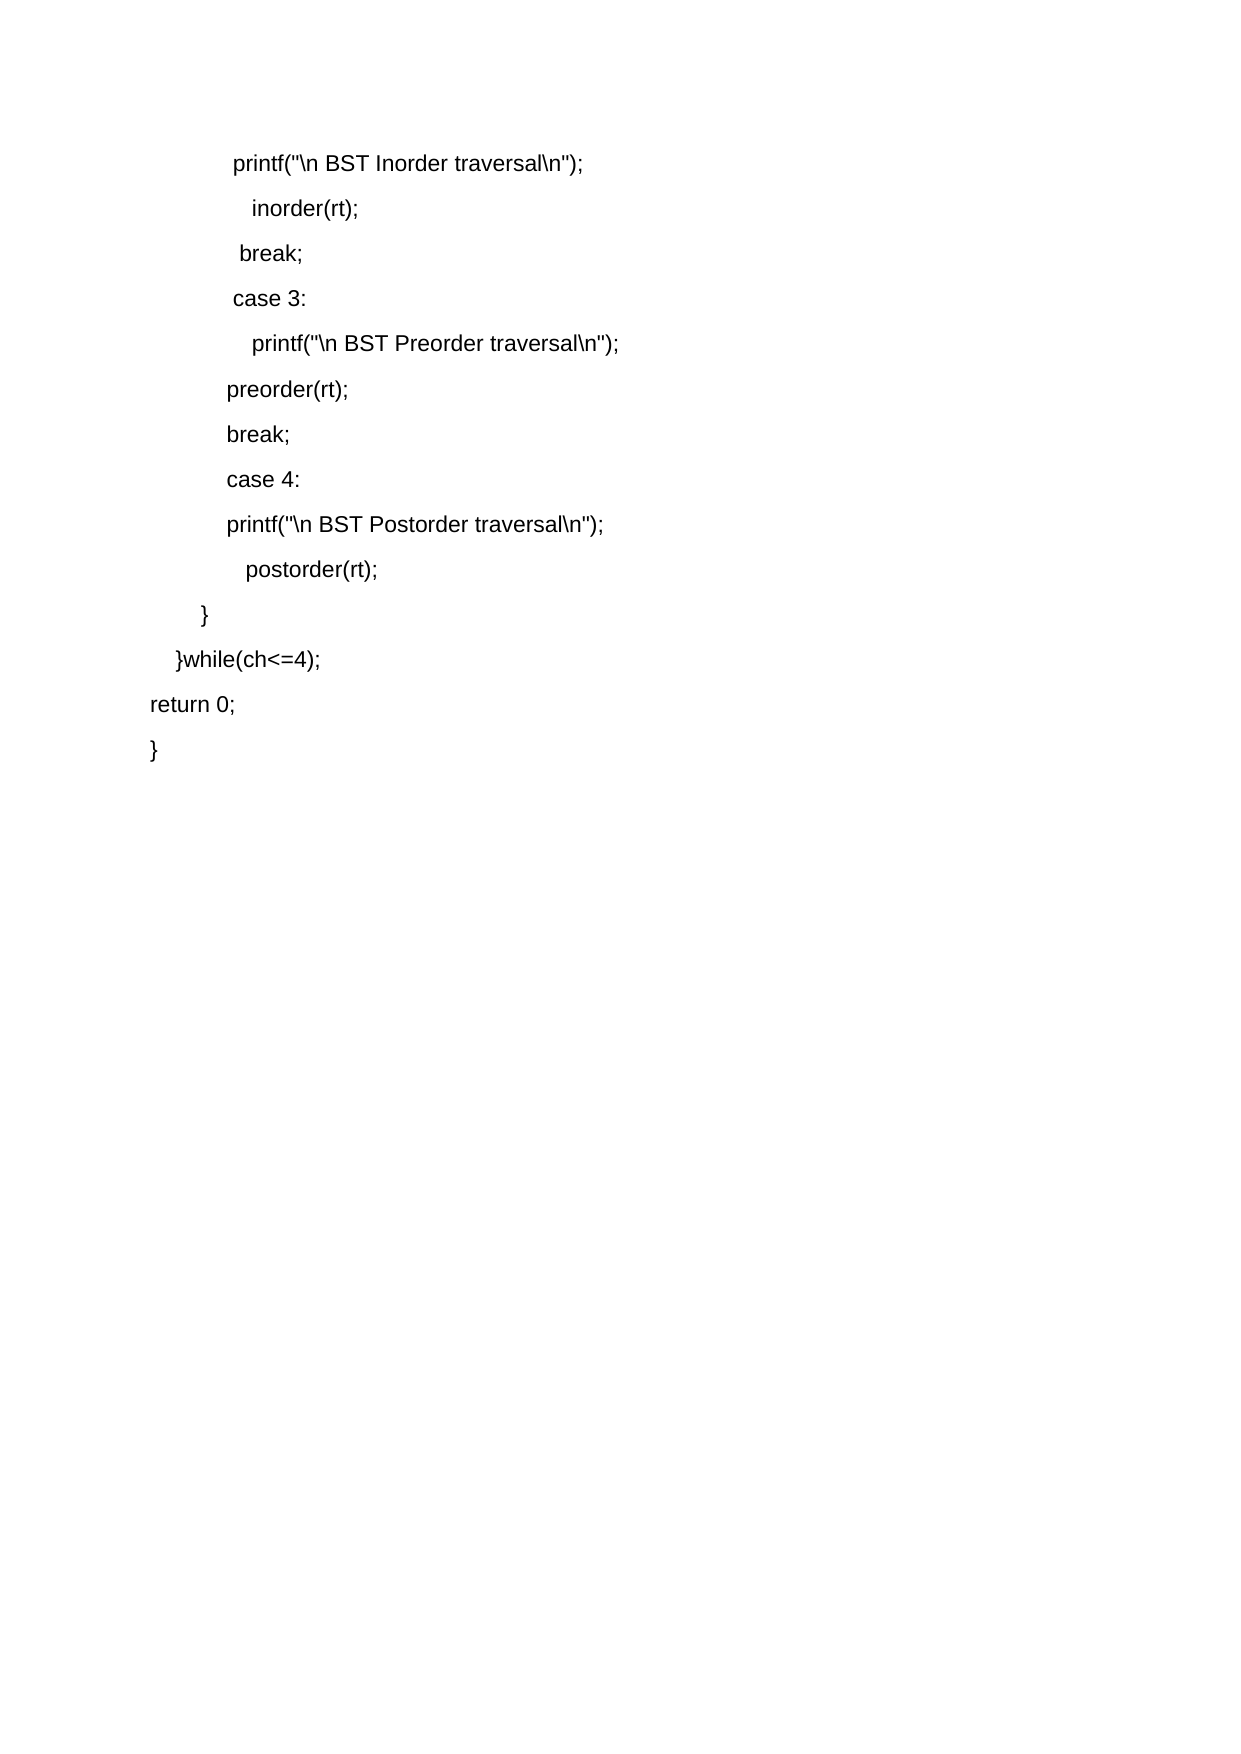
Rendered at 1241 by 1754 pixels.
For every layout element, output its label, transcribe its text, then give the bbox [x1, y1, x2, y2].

text break; [150, 421, 1090, 447]
text }while(ch<=4); [150, 646, 1090, 672]
text preorder(rt); [150, 376, 1090, 402]
text return 0; [150, 691, 1090, 718]
text break; [150, 240, 1090, 267]
text inorder(rt); [150, 195, 1090, 221]
text printf("\n BST Preorder traversal\n"); [150, 330, 1090, 357]
text case 4: [150, 466, 1090, 492]
text } [150, 736, 1090, 763]
text case 3: [150, 285, 1090, 312]
text } [150, 601, 1090, 627]
text printf("\n BST Inorder traversal\n"); [150, 150, 1090, 176]
text postorder(rt); [150, 556, 1090, 582]
text printf("\n BST Postorder traversal\n"); [150, 511, 1090, 537]
